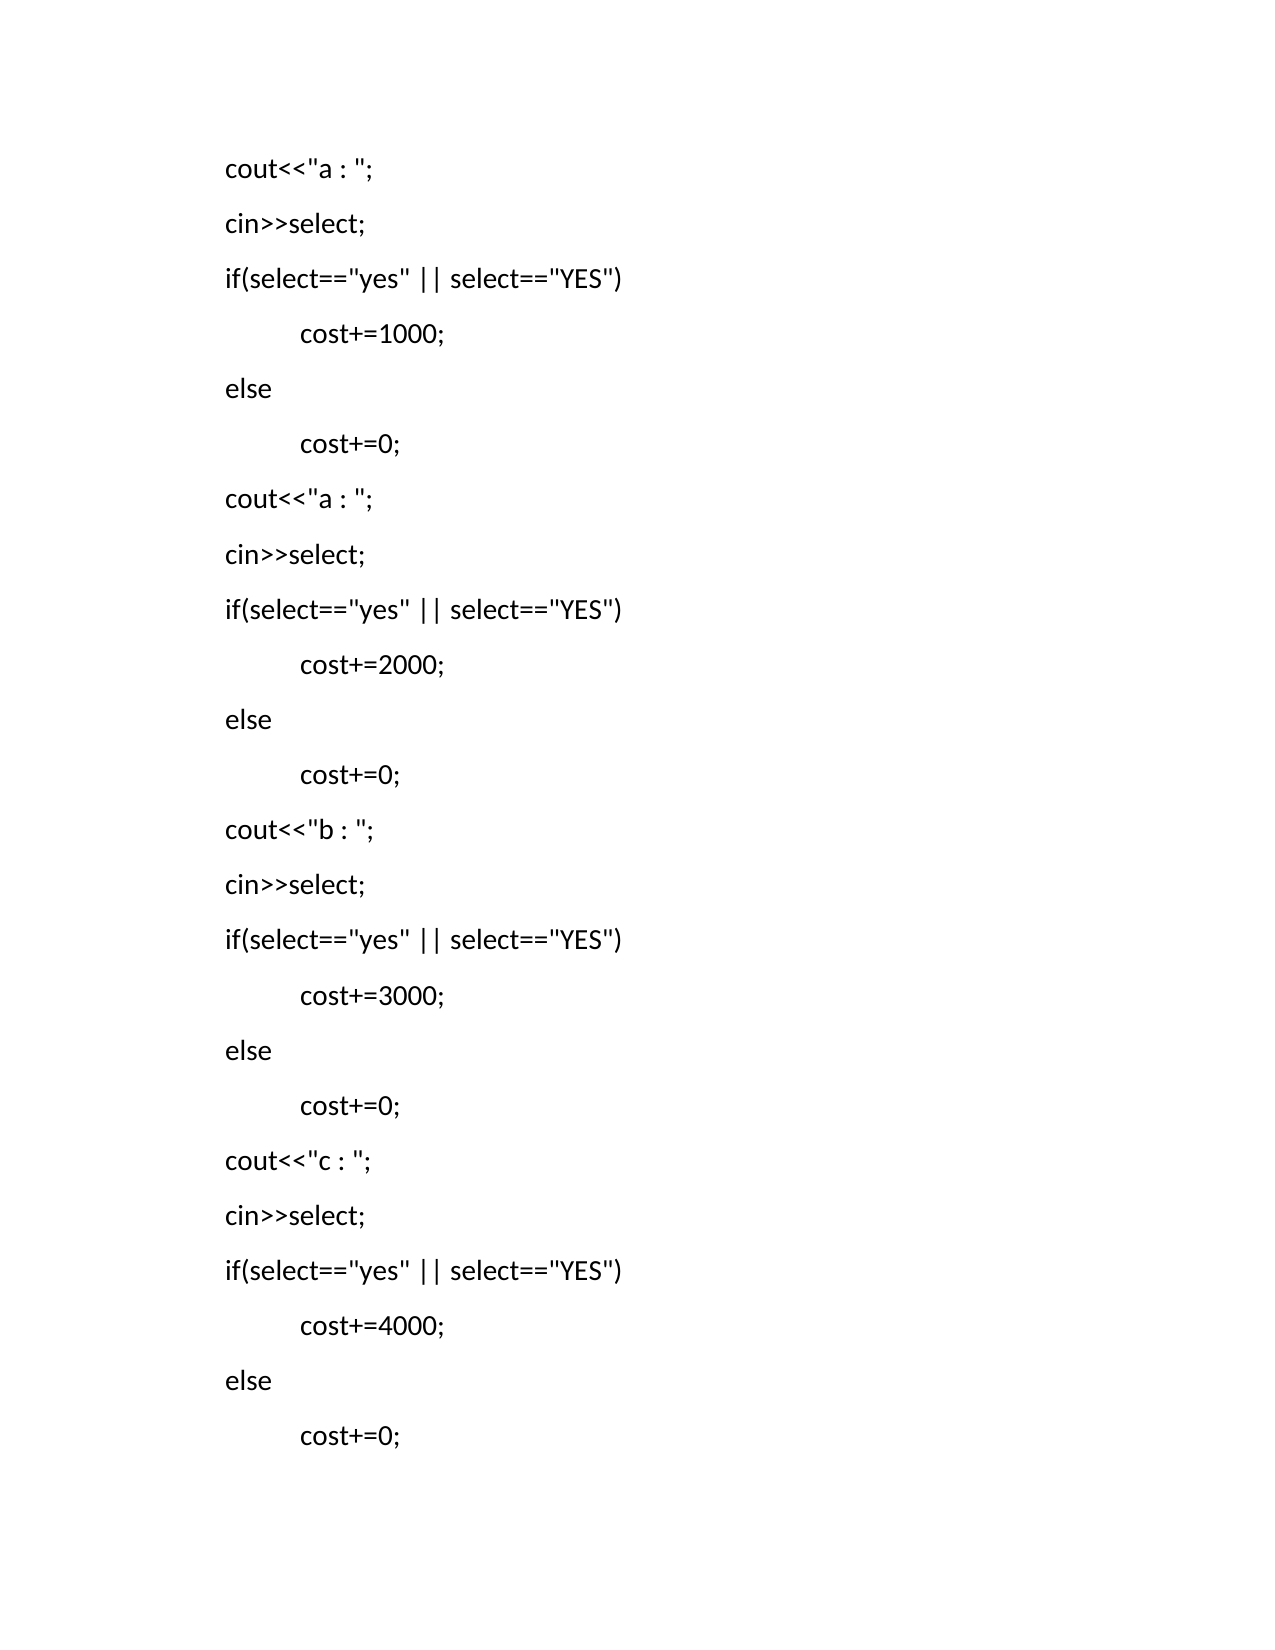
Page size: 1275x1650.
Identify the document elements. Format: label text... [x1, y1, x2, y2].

text if(select=="yes" || select=="YES") [150, 921, 1125, 957]
text cost+=1000; [150, 315, 1125, 351]
text else [150, 1032, 1125, 1067]
text cout<<"c : "; [150, 1142, 1125, 1177]
text cost+=0; [150, 756, 1125, 792]
text cin>>select; [150, 1197, 1125, 1233]
text cost+=3000; [150, 977, 1125, 1012]
text cost+=2000; [150, 646, 1125, 682]
text cost+=0; [150, 1417, 1125, 1453]
text cost+=0; [150, 426, 1125, 461]
text cin>>select; [150, 205, 1125, 241]
text if(select=="yes" || select=="YES") [150, 1252, 1125, 1288]
text cout<<"a : "; [150, 150, 1125, 186]
text else [150, 1362, 1125, 1398]
text if(select=="yes" || select=="YES") [150, 260, 1125, 296]
text if(select=="yes" || select=="YES") [150, 591, 1125, 626]
text cin>>select; [150, 536, 1125, 571]
text else [150, 701, 1125, 737]
text cost+=4000; [150, 1307, 1125, 1343]
text cin>>select; [150, 866, 1125, 902]
text cout<<"b : "; [150, 811, 1125, 847]
text cout<<"a : "; [150, 481, 1125, 516]
text else [150, 370, 1125, 406]
text cost+=0; [150, 1087, 1125, 1122]
